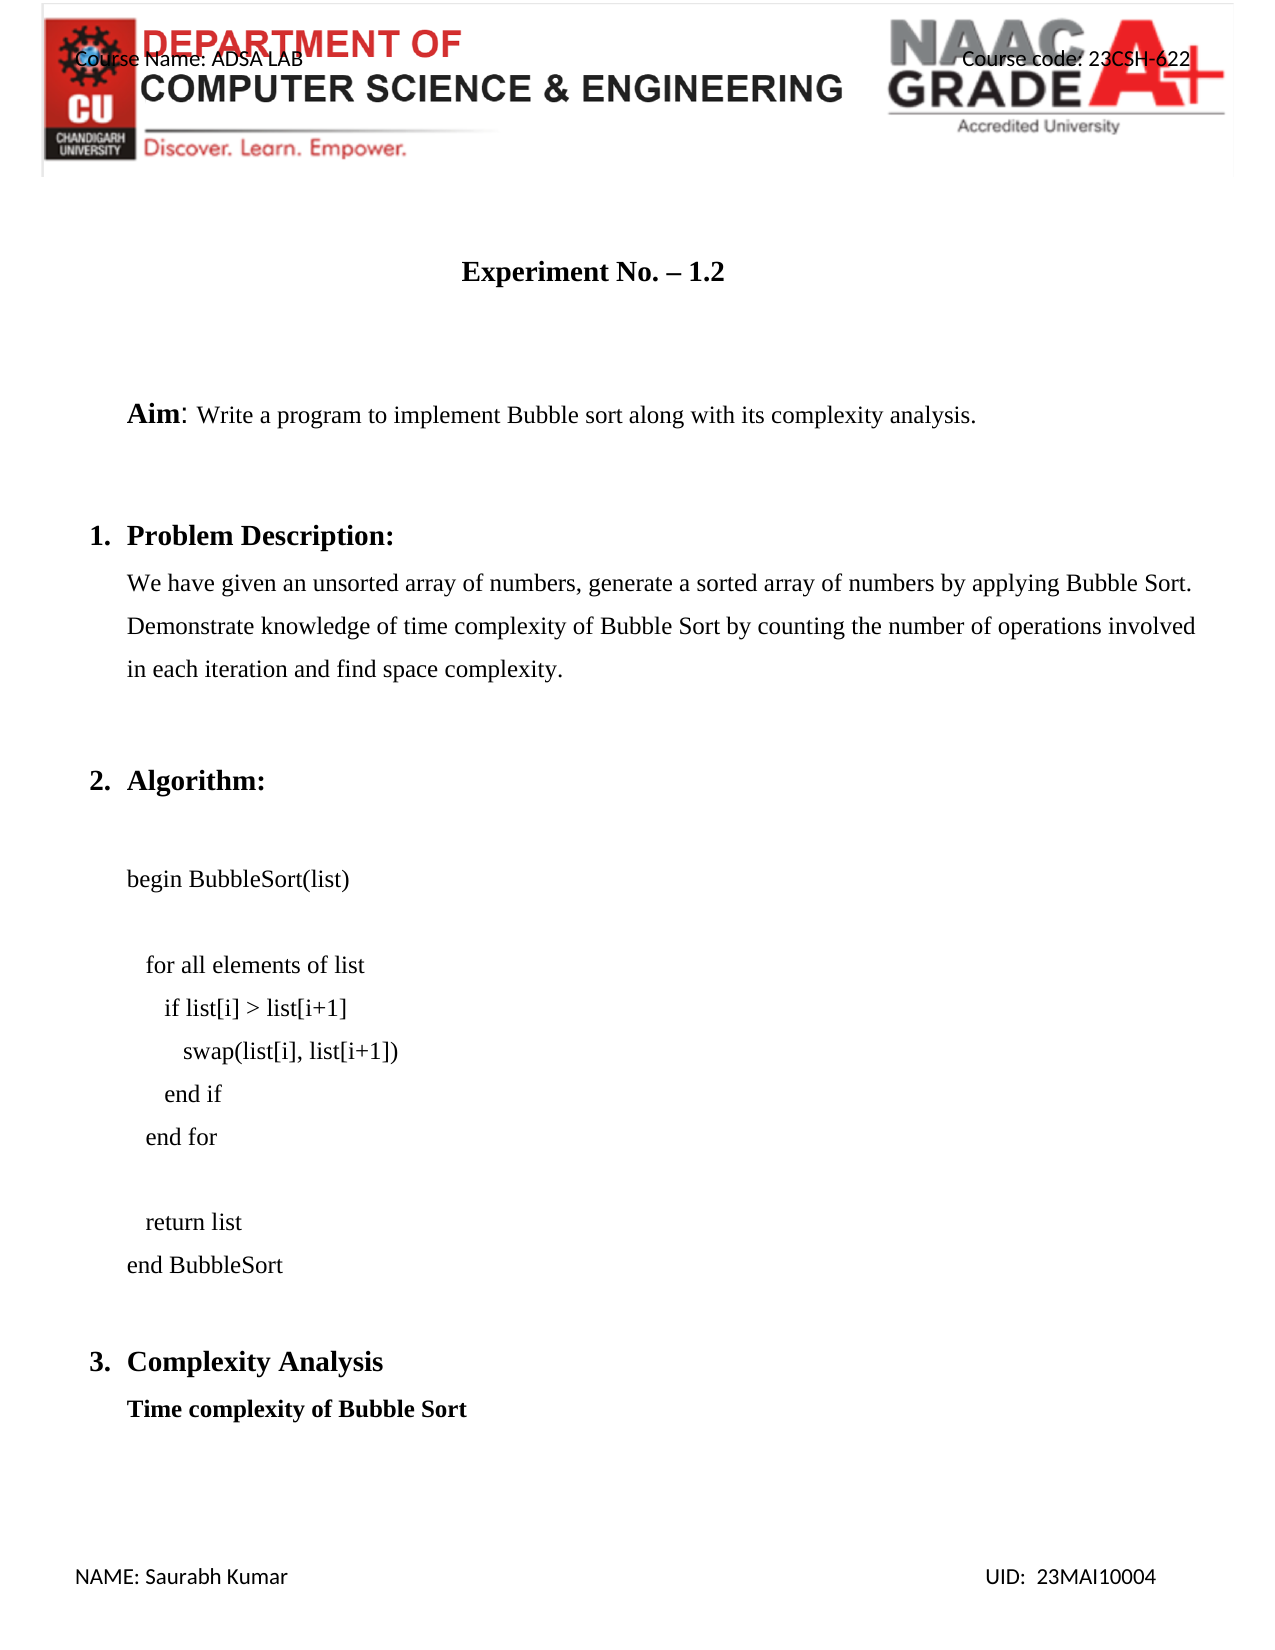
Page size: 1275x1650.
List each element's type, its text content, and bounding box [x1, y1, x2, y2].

list begin BubbleSort(list) [127, 864, 1200, 892]
list Algorithm: [89, 763, 1200, 797]
list return list [127, 1207, 1200, 1236]
list Time complexity of Bubble Sort [127, 1394, 1200, 1423]
text We have given an unsorted array of numbers, generate a sorted array of numbers by applying Bubble Sort. [127, 568, 1200, 597]
list end BubbleSort [127, 1251, 1200, 1279]
list for all elements of list [127, 950, 1200, 979]
list Problem Description: [89, 518, 1200, 551]
list Aim: Write a program to implement Bubble sort along with its complexity analysis. [127, 396, 1200, 430]
list if list[i] > list[i+1] [127, 993, 1200, 1022]
list end if [127, 1079, 1200, 1108]
text Demonstrate knowledge of time complexity of Bubble Sort by counting the number of operations involved in each iteration and find space complexity. [127, 611, 1200, 683]
list end for [127, 1122, 1200, 1151]
list swap(list[i], list[i+1]) [127, 1036, 1200, 1065]
text Experiment No. – 1.2 [75, 254, 1200, 287]
picture [41, 3, 1234, 177]
list Complexity Analysis [89, 1344, 1200, 1378]
